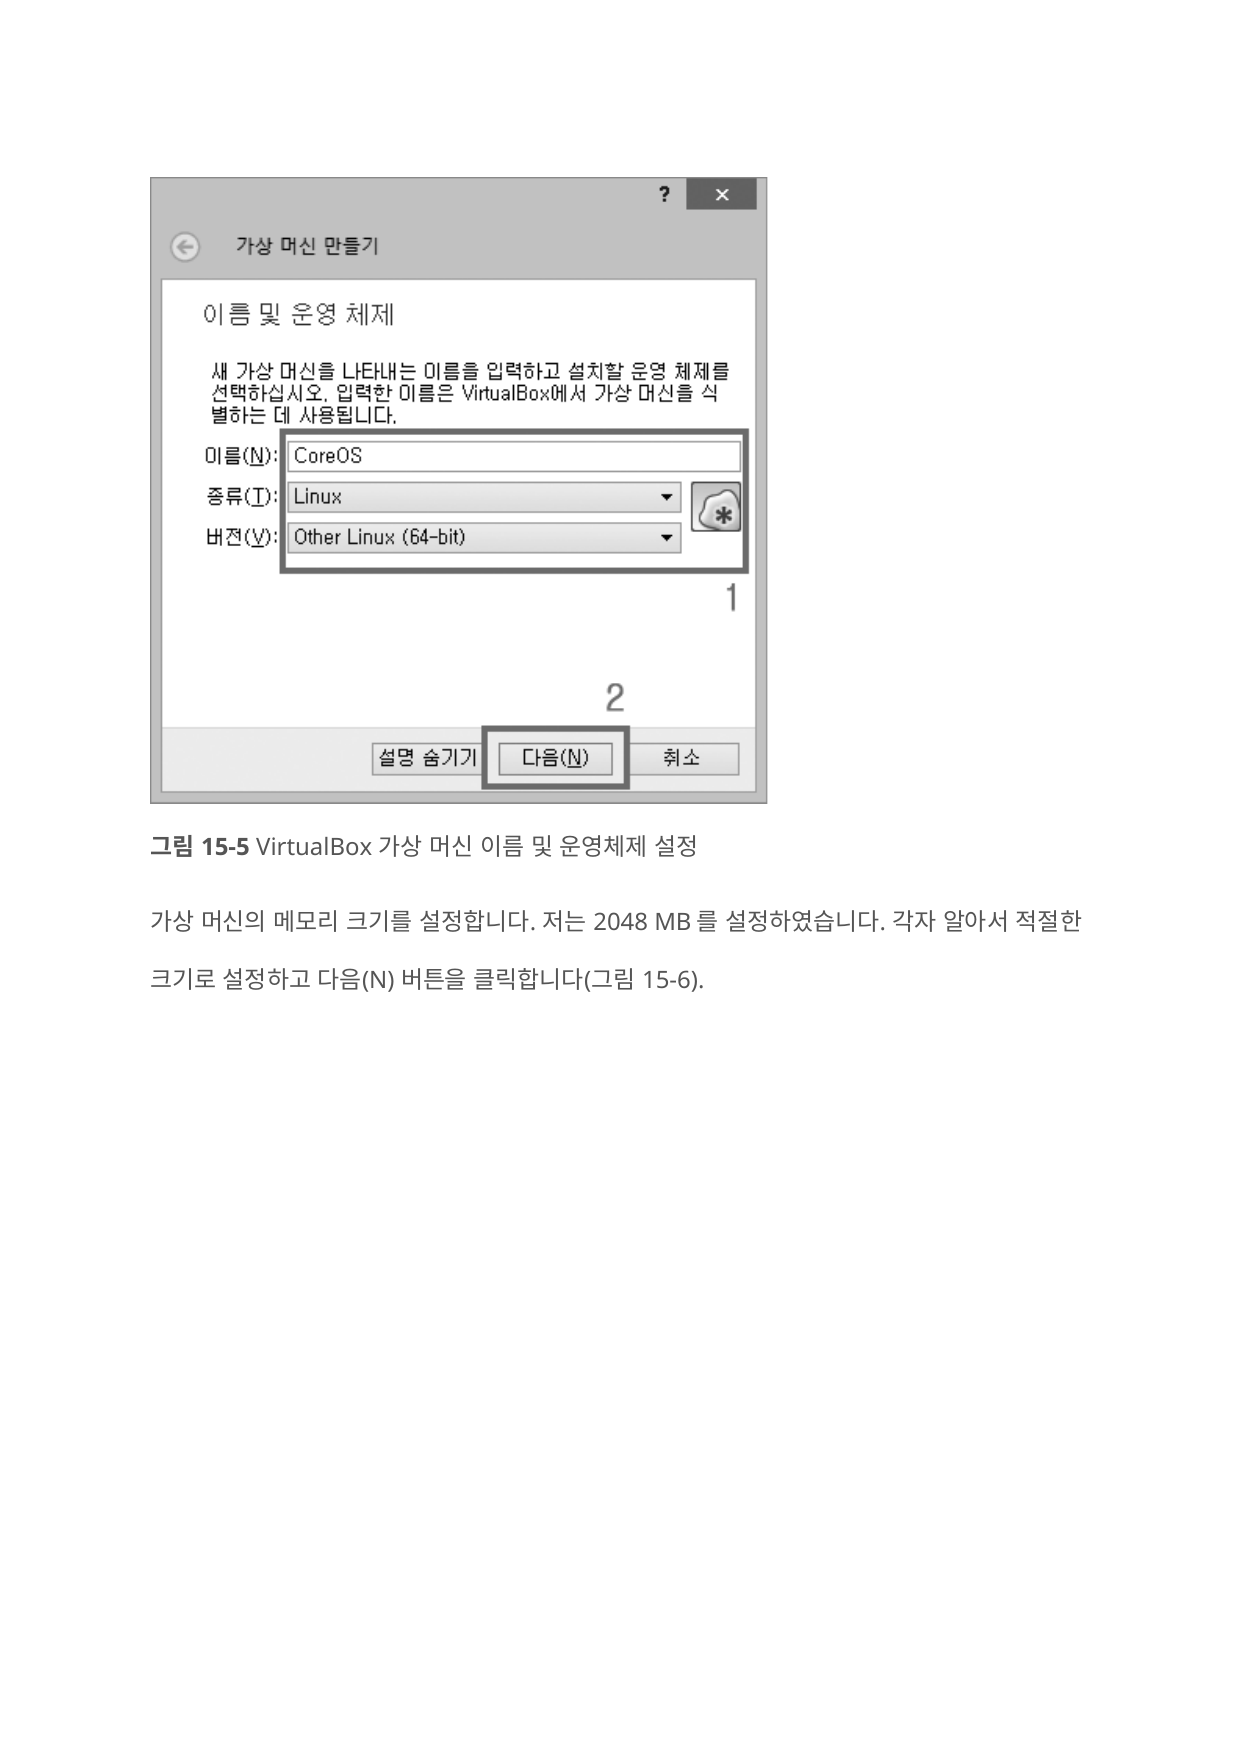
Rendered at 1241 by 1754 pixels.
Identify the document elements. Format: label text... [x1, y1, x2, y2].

picture [150, 177, 768, 804]
text 가상 머신의 메모리 크기를 설정합니다. 저는 2048 MB를 설정하였습니다. 각자 알아서 적절한 크기로 설정하고 다음(N) 버튼을 클릭합니다(그림 15-6). 그림 15-6 VirtualBox 가상 머신 메모리 크기 설정 [150, 902, 1090, 996]
